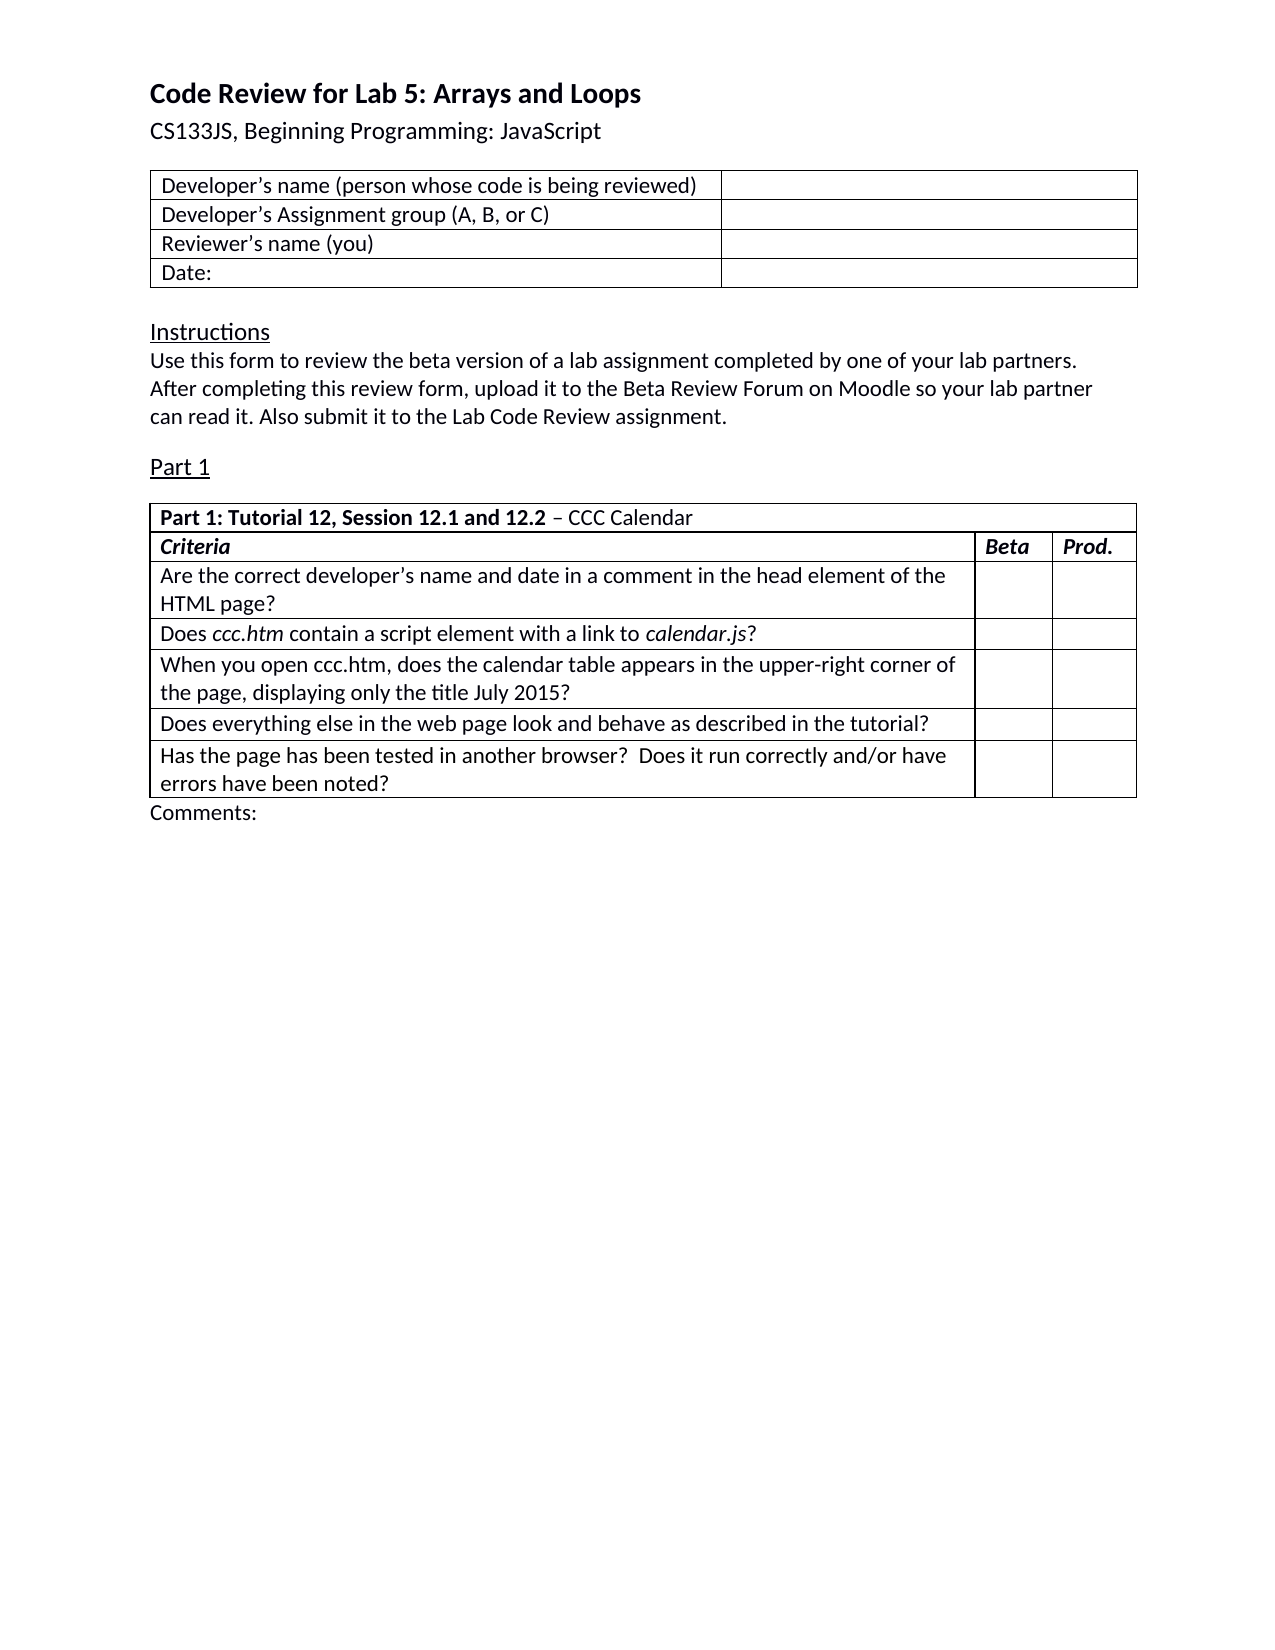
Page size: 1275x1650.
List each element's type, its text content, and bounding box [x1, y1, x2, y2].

table_cell [722, 259, 1137, 287]
table_header [722, 171, 1137, 199]
table_cell [722, 200, 1137, 228]
text Instructions Use this form to review the beta version of a lab assignment completed by one of your lab partners. After completing this review form, upload it to the Beta Review Forum on Moodle so your lab partner can read it. Also submit it to the Lab Code Review assignment. [150, 288, 1125, 430]
table_cell [1053, 709, 1136, 740]
table_cell Does ccc.htm contain a script element with a link to calendar.js? [151, 619, 974, 649]
table_cell Are the correct developer’s name and date in a comment in the head element of the HTML page? [151, 562, 974, 618]
table_cell Reviewer’s name (you) [151, 230, 721, 257]
table_header Part 1: Tutorial 12, Session 12.1 and 12.2 – CCC Calendar [151, 504, 1136, 531]
text Part 1 [150, 451, 1125, 482]
table_cell [976, 619, 1052, 649]
table_cell [1053, 650, 1136, 708]
table_cell [1053, 741, 1136, 797]
table_cell Criteria [151, 533, 974, 561]
table_cell [722, 230, 1137, 257]
table_cell [1053, 562, 1136, 618]
table_cell Date: [151, 259, 721, 287]
table_cell Prod. [1053, 533, 1136, 561]
table_cell [976, 709, 1052, 740]
table_cell When you open ccc.htm, does the calendar table appears in the upper-right corner of the page, displaying only the title July 2015? [151, 650, 974, 708]
table_header Developer’s name (person whose code is being reviewed) [151, 171, 721, 199]
table_cell Beta [976, 533, 1052, 561]
table_cell Developer’s Assignment group (A, B, or C) [151, 200, 721, 228]
text Comments: [150, 798, 1125, 826]
table_cell Has the page has been tested in another browser? Does it run correctly and/or have errors have been noted? [151, 741, 974, 797]
table_cell [976, 650, 1052, 708]
table_cell [976, 741, 1052, 797]
table_cell [1053, 619, 1136, 649]
table_cell Does everything else in the web page look and behave as described in the tutorial? [151, 709, 974, 740]
table_cell [976, 562, 1052, 618]
